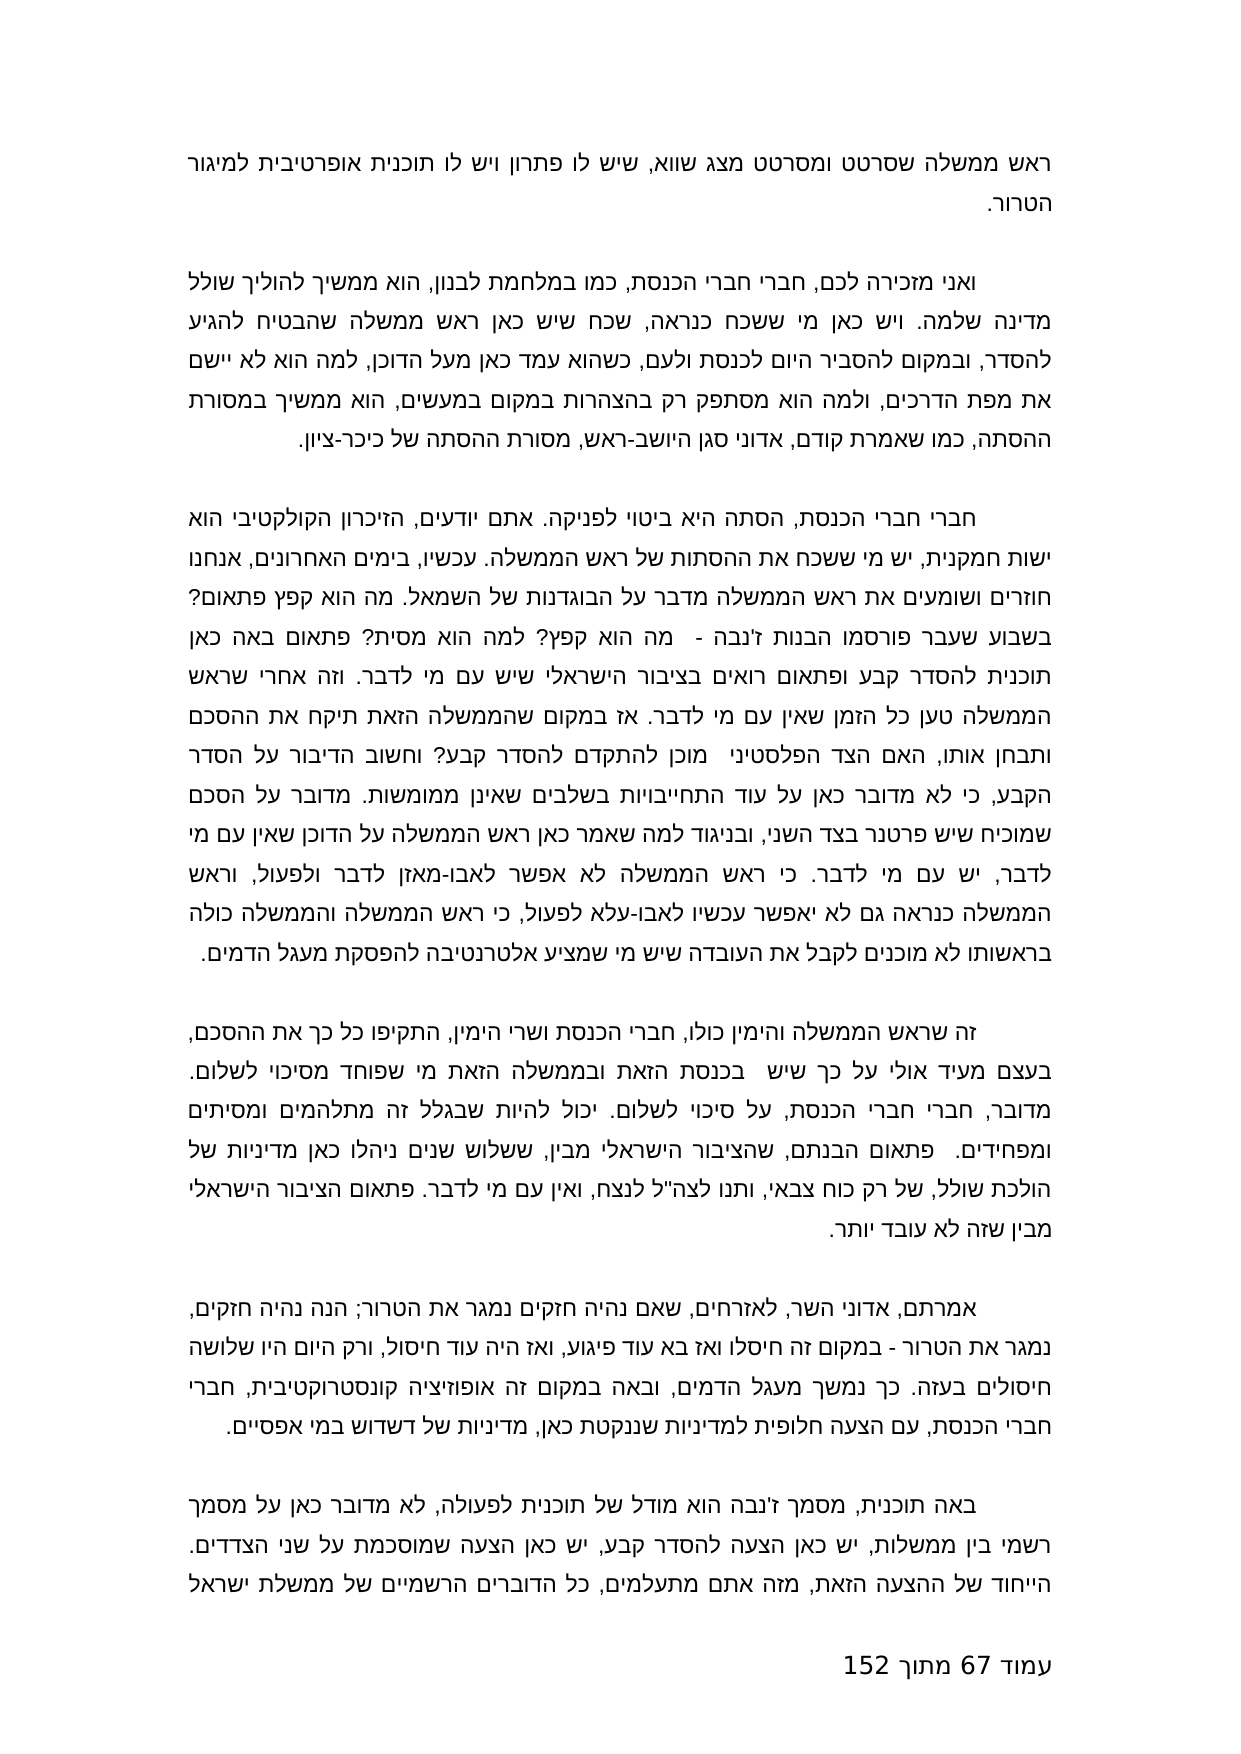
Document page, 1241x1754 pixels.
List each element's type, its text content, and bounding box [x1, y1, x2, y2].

text ואני מזכירה לכם, חברי חברי הכנסת, כמו במלחמת לבנון, הוא ממשיך להוליך שולל מדינה שלמה. ויש כאן מי ששכח כנראה, שכח שיש כאן ראש ממשלה שהבטיח להגיע להסדר, ובמקום להסביר היום לכנסת ולעם, כשהוא עמד כאן מעל הדוכן, למה הוא לא יישם את מפת הדרכים, ולמה הוא מסתפק רק בהצהרות במקום במעשים, הוא ממשיך במסורת ההסתה, כמו שאמרת קודם, אדוני סגן היושב-ראש, מסורת ההסתה של כיכר-ציון. [187, 268, 1053, 453]
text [187, 150, 1053, 216]
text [187, 1492, 1053, 1598]
text אמרתם, אדוני השר, לאזרחים, שאם נהיה חזקים נמגר את הטרור; הנה נהיה חזקים, נמגר את הטרור - במקום זה חיסלו ואז בא עוד פיגוע, ואז היה עוד חיסול, ורק היום היו שלושה חיסולים בעזה. כך נמשך מעגל הדמים, ובאה במקום זה אופוזיציה קונסטרוקטיבית, חברי חברי הכנסת, עם הצעה חלופית למדיניות שננקטת כאן, מדיניות של דשדוש במי אפסיים. [187, 1295, 1053, 1440]
text זה שראש הממשלה והימין כולו, חברי הכנסת ושרי הימין, התקיפו כל כך את ההסכם, בעצם מעיד אולי על כך שיש בכנסת הזאת ובממשלה הזאת מי שפוחד מסיכוי לשלום. מדובר, חברי חברי הכנסת, על סיכוי לשלום. יכול להיות שבגלל זה מתלהמים ומסיתים ומפחידים. פתאום הבנתם, שהציבור הישראלי מבין, ששלוש שנים ניהלו כאן מדיניות של הולכת שולל, של רק כוח צבאי, ותנו לצה"ל לנצח, ואין עם מי לדבר. פתאום הציבור הישראלי מבין שזה לא עובד יותר. [187, 1018, 1053, 1242]
text חברי חברי הכנסת, הסתה היא ביטוי לפניקה. אתם יודעים, הזיכרון הקולקטיבי הוא ישות חמקנית, יש מי ששכח את ההסתות של ראש הממשלה. עכשיו, בימים האחרונים, אנחנו חוזרים ושומעים את ראש הממשלה מדבר על הבוגדנות של השמאל. מה הוא קפץ פתאום? בשבוע שעבר פורסמו הבנות ז'נבה - מה הוא קפץ? למה הוא מסית? פתאום באה כאן תוכנית להסדר קבע ופתאום רואים בציבור הישראלי שיש עם מי לדבר. וזה אחרי שראש הממשלה טען כל הזמן שאין עם מי לדבר. אז במקום שהממשלה הזאת תיקח את ההסכם ותבחן אותו, האם הצד הפלסטיני מוכן להתקדם להסדר קבע? וחשוב הדיבור על הסדר הקבע, כי לא מדובר כאן על עוד התחייבויות בשלבים שאינן ממומשות. מדובר על הסכם שמוכיח שיש פרטנר בצד השני, ובניגוד למה שאמר כאן ראש הממשלה על הדוכן שאין עם מי לדבר, יש עם מי לדבר. כי ראש הממשלה לא אפשר לאבו-מאזן לדבר ולפעול, וראש הממשלה כנראה גם לא יאפשר עכשיו לאבו-עלא לפעול, כי ראש הממשלה והממשלה כולה בראשותו לא מוכנים לקבל את העובדה שיש מי שמציע אלטרנטיבה להפסקת מעגל הדמים. [187, 505, 1053, 966]
